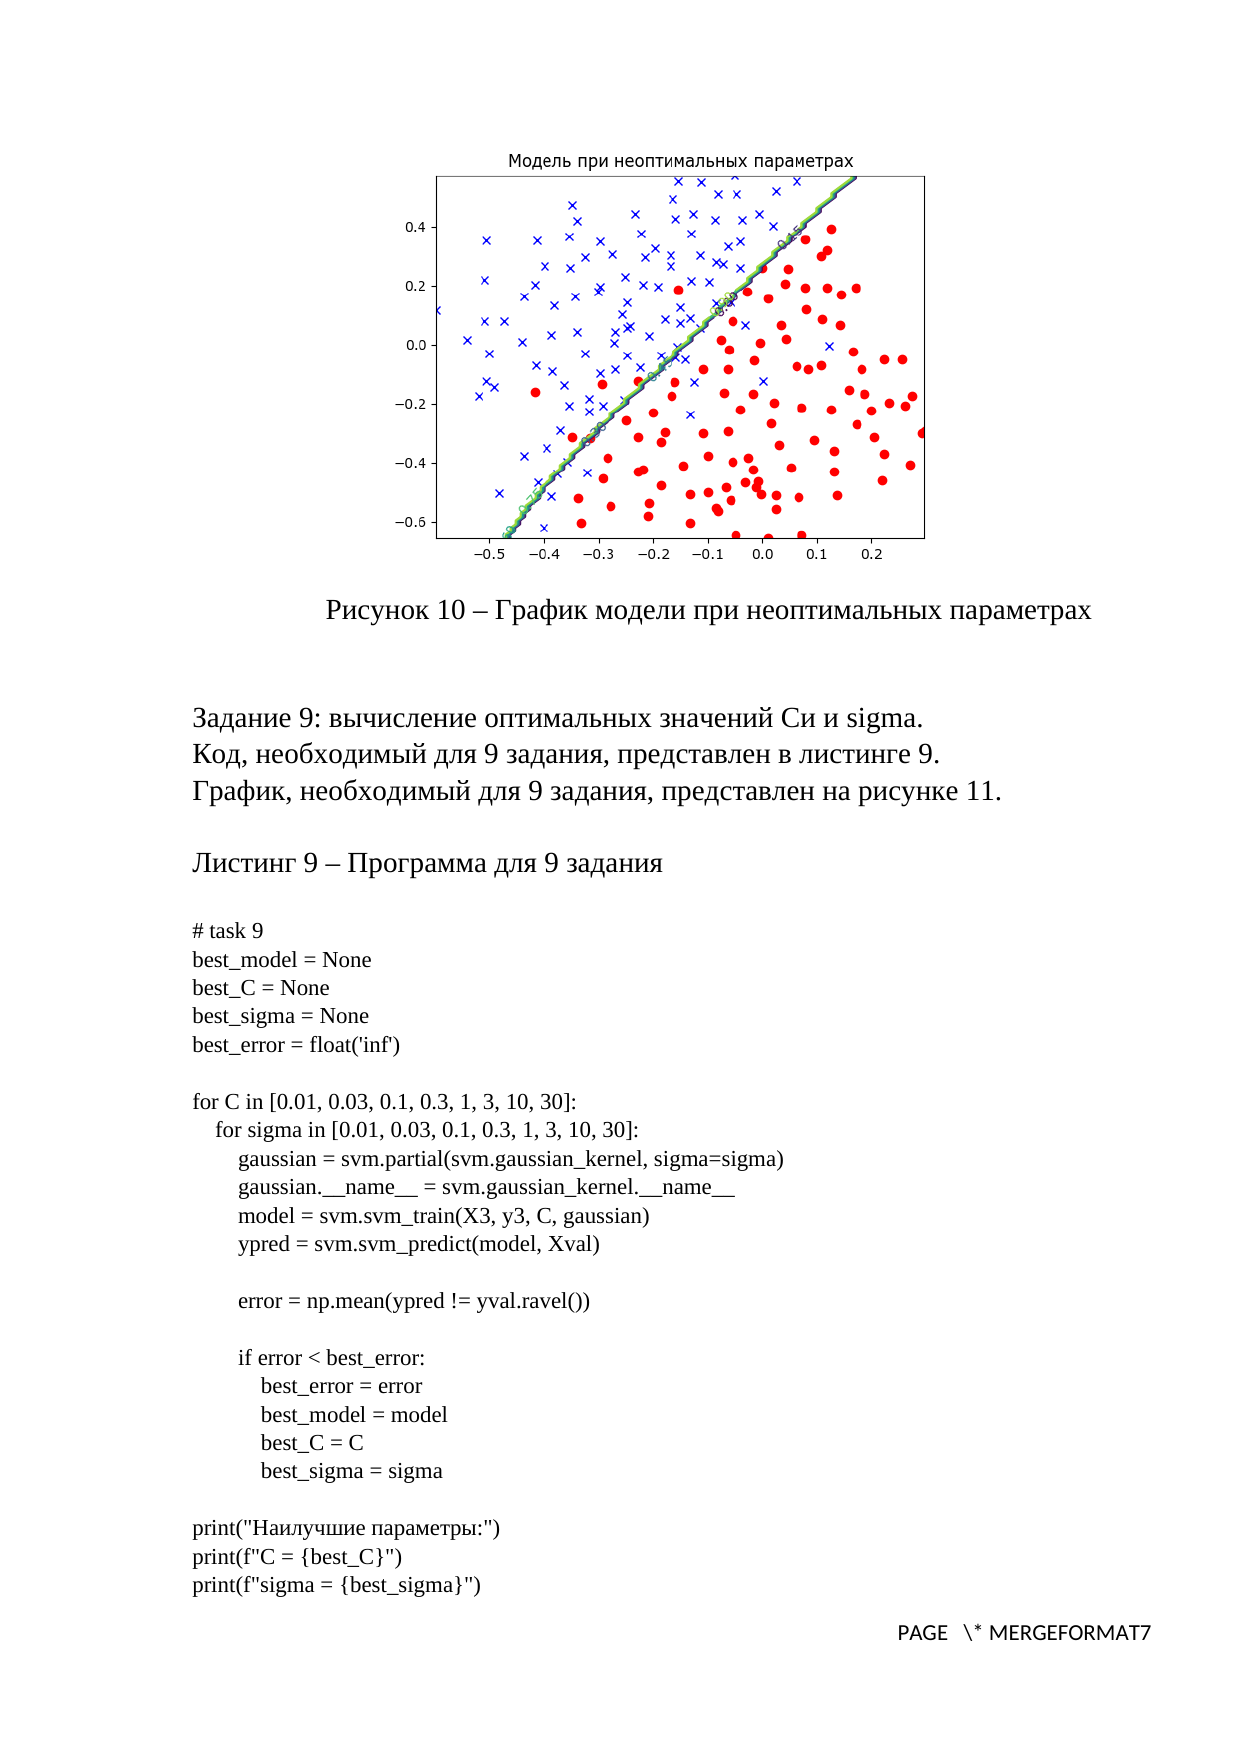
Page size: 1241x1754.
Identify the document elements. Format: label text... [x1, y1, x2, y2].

list gaussian = svm.partial(svm.gaussian_kernel, sigma=sigma) [118, 1145, 1152, 1171]
list best_sigma = sigma [118, 1458, 1152, 1484]
list best_sigma = None [118, 1003, 1152, 1029]
list Рисунок 10 – График модели при неоптимальных параметрах [192, 592, 1152, 626]
list График, необходимый для 9 задания, представлен на рисунке 11. [118, 773, 1152, 806]
list print(f"sigma = {best_sigma}") [118, 1571, 1152, 1598]
list model = svm.svm_train(X3, y3, C, gaussian) [118, 1202, 1152, 1228]
list ypred = svm.svm_predict(model, Xval) [118, 1230, 1152, 1256]
list if error < best_error: [118, 1344, 1152, 1370]
list for sigma in [0.01, 0.03, 0.1, 0.3, 1, 3, 10, 30]: [118, 1116, 1152, 1143]
list best_C = C [118, 1429, 1152, 1456]
list Листинг 9 – Программа для 9 задания [118, 845, 1152, 878]
list print(f"C = {best_C}") [118, 1543, 1152, 1569]
list Задание 9: вычисление оптимальных значений Си и sigma. [118, 700, 1152, 734]
list Код, необходимый для 9 задания, представлен в листинге 9. [118, 737, 1152, 770]
list best_error = error [118, 1372, 1152, 1399]
list best_C = None [118, 974, 1152, 1001]
list print("Наилучшие параметры:") [118, 1514, 1152, 1541]
list best_model = model [118, 1401, 1152, 1427]
list best_model = None [118, 946, 1152, 972]
list error = np.mean(ypred != yval.ravel()) [118, 1287, 1152, 1313]
list # task 9 [118, 917, 1152, 944]
picture [357, 118, 987, 590]
list best_error = float('inf') [118, 1031, 1152, 1057]
list for C in [0.01, 0.03, 0.1, 0.3, 1, 3, 10, 30]: [118, 1088, 1152, 1114]
list gaussian.__name__ = svm.gaussian_kernel.__name__ [118, 1173, 1152, 1199]
